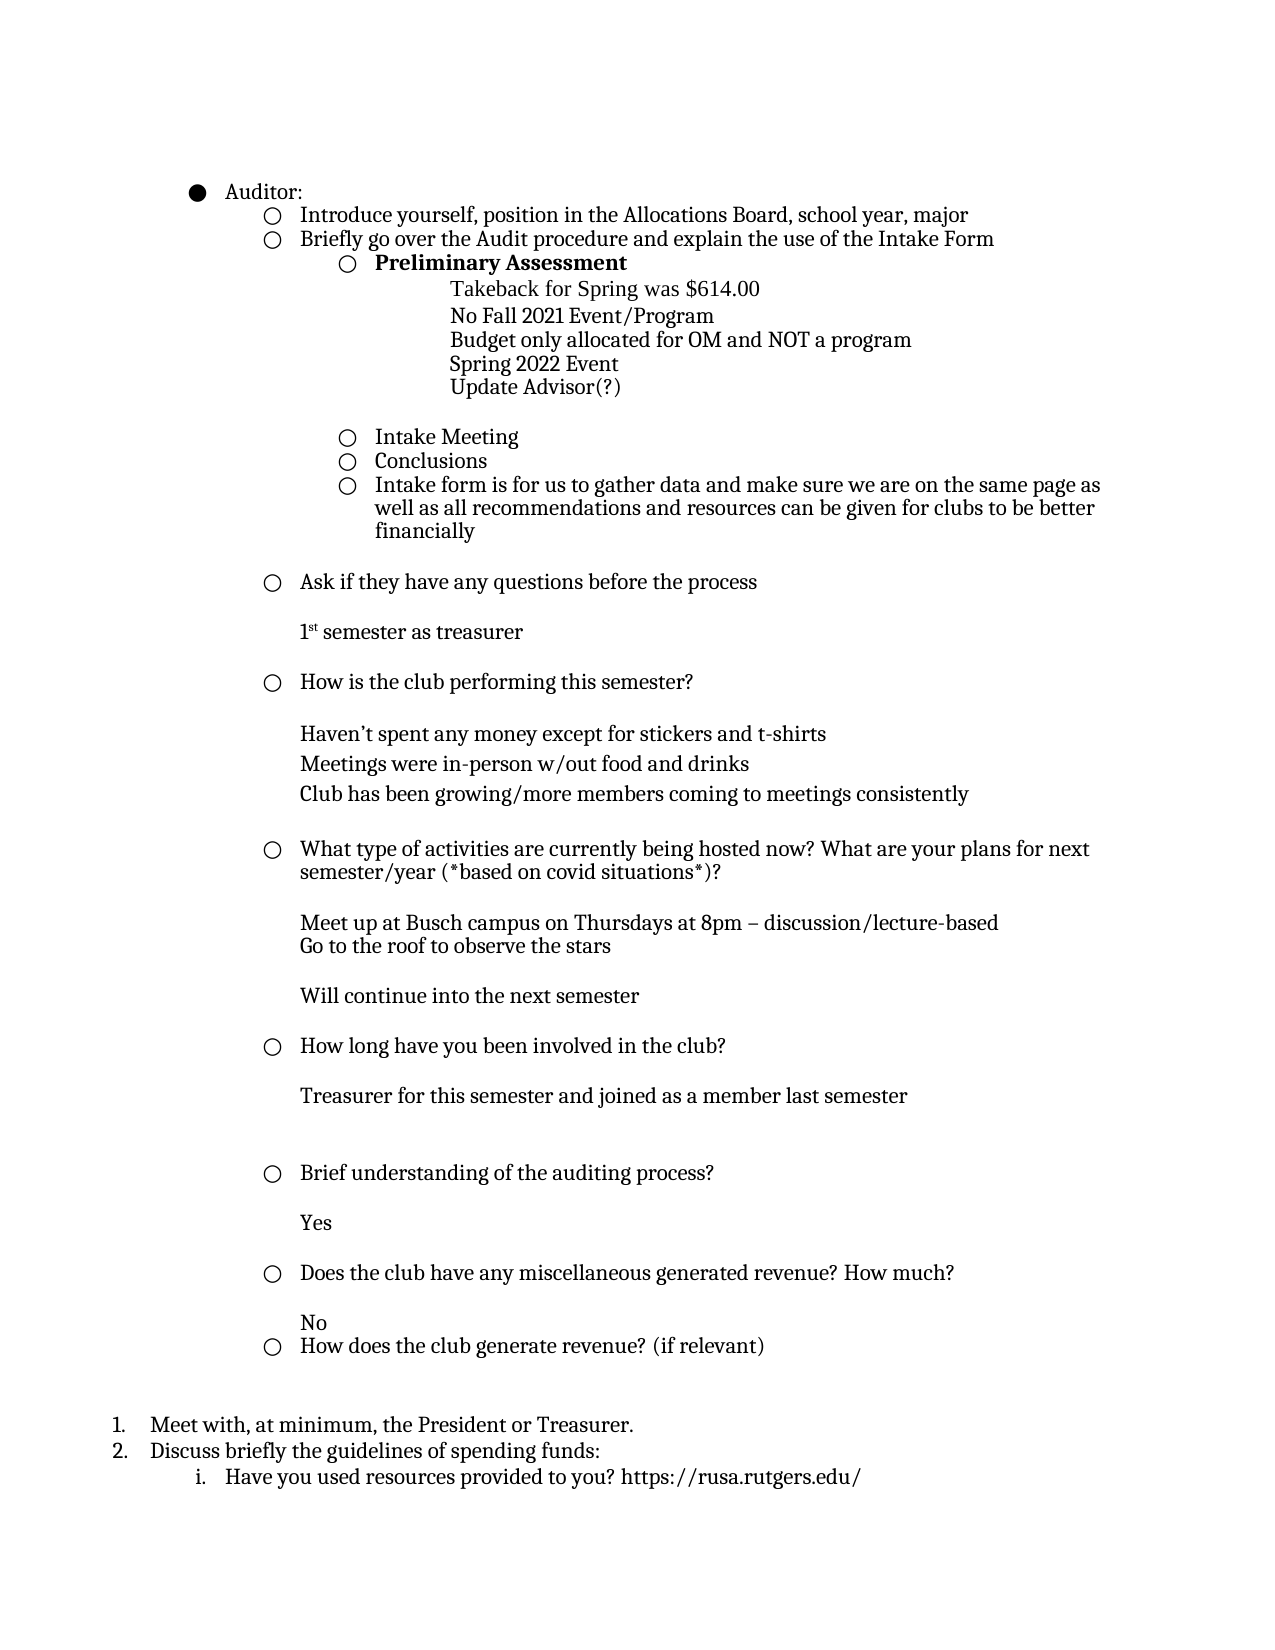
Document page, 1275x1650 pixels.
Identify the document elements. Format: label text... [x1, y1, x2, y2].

text No [300, 1311, 1125, 1335]
list Have you used resources provided to you? https://rusa.rutgers.edu/ [206, 1464, 1125, 1491]
list How long have you been involved in the club? [262, 1035, 1125, 1059]
list Does the club have any miscellaneous generated revenue? How much? [262, 1261, 1125, 1285]
list Meet with, at minimum, the President or Treasurer. [112, 1411, 1125, 1438]
list Discuss briefly the guidelines of spending funds: [112, 1438, 1125, 1464]
list Intake form is for us to gather data and make sure we are on the same page as well as all recommendations and resources can be given for clubs to be better financially [337, 473, 1125, 544]
list How does the club generate revenue? (if relevant) [262, 1335, 1125, 1359]
list Intake Meeting [337, 426, 1125, 449]
text No Fall 2021 Event/Program [150, 305, 1125, 329]
list Auditor: [187, 180, 1125, 204]
list Introduce yourself, position in the Allocations Board, school year, major [262, 204, 1125, 227]
list Meetings were in-person w/out food and drinks [300, 751, 1125, 777]
list Preliminary Assessment [337, 251, 1125, 275]
text Treasurer for this semester and joined as a member last semester [300, 1085, 1125, 1109]
list What type of activities are currently being hosted now? What are your plans for next semester/year (*based on covid situations*)? [262, 838, 1125, 885]
text Yes [300, 1211, 1125, 1235]
list Ask if they have any questions before the process [262, 571, 1125, 594]
list How is the club performing this semester? [262, 671, 1125, 694]
text Go to the roof to observe the stars [300, 935, 1125, 959]
text Takeback for Spring was $614.00 [375, 275, 1125, 301]
text Update Advisor(?) [150, 376, 1125, 399]
list Conclusions [337, 449, 1125, 473]
text Will continue into the next semester [300, 985, 1125, 1009]
list Brief understanding of the auditing process? [262, 1161, 1125, 1185]
list Haven’t spent any money except for stickers and t-shirts [300, 721, 1125, 747]
list Club has been growing/more members coming to meetings consistently [300, 781, 1125, 807]
text Budget only allocated for OM and NOT a program [150, 329, 1125, 352]
text Spring 2022 Event [150, 352, 1125, 376]
list Briefly go over the Audit procedure and explain the use of the Intake Form [262, 227, 1125, 251]
text Meet up at Busch campus on Thursdays at 8pm – discussion/lecture-based [300, 911, 1125, 935]
text 1st semester as treasurer [300, 621, 1125, 644]
